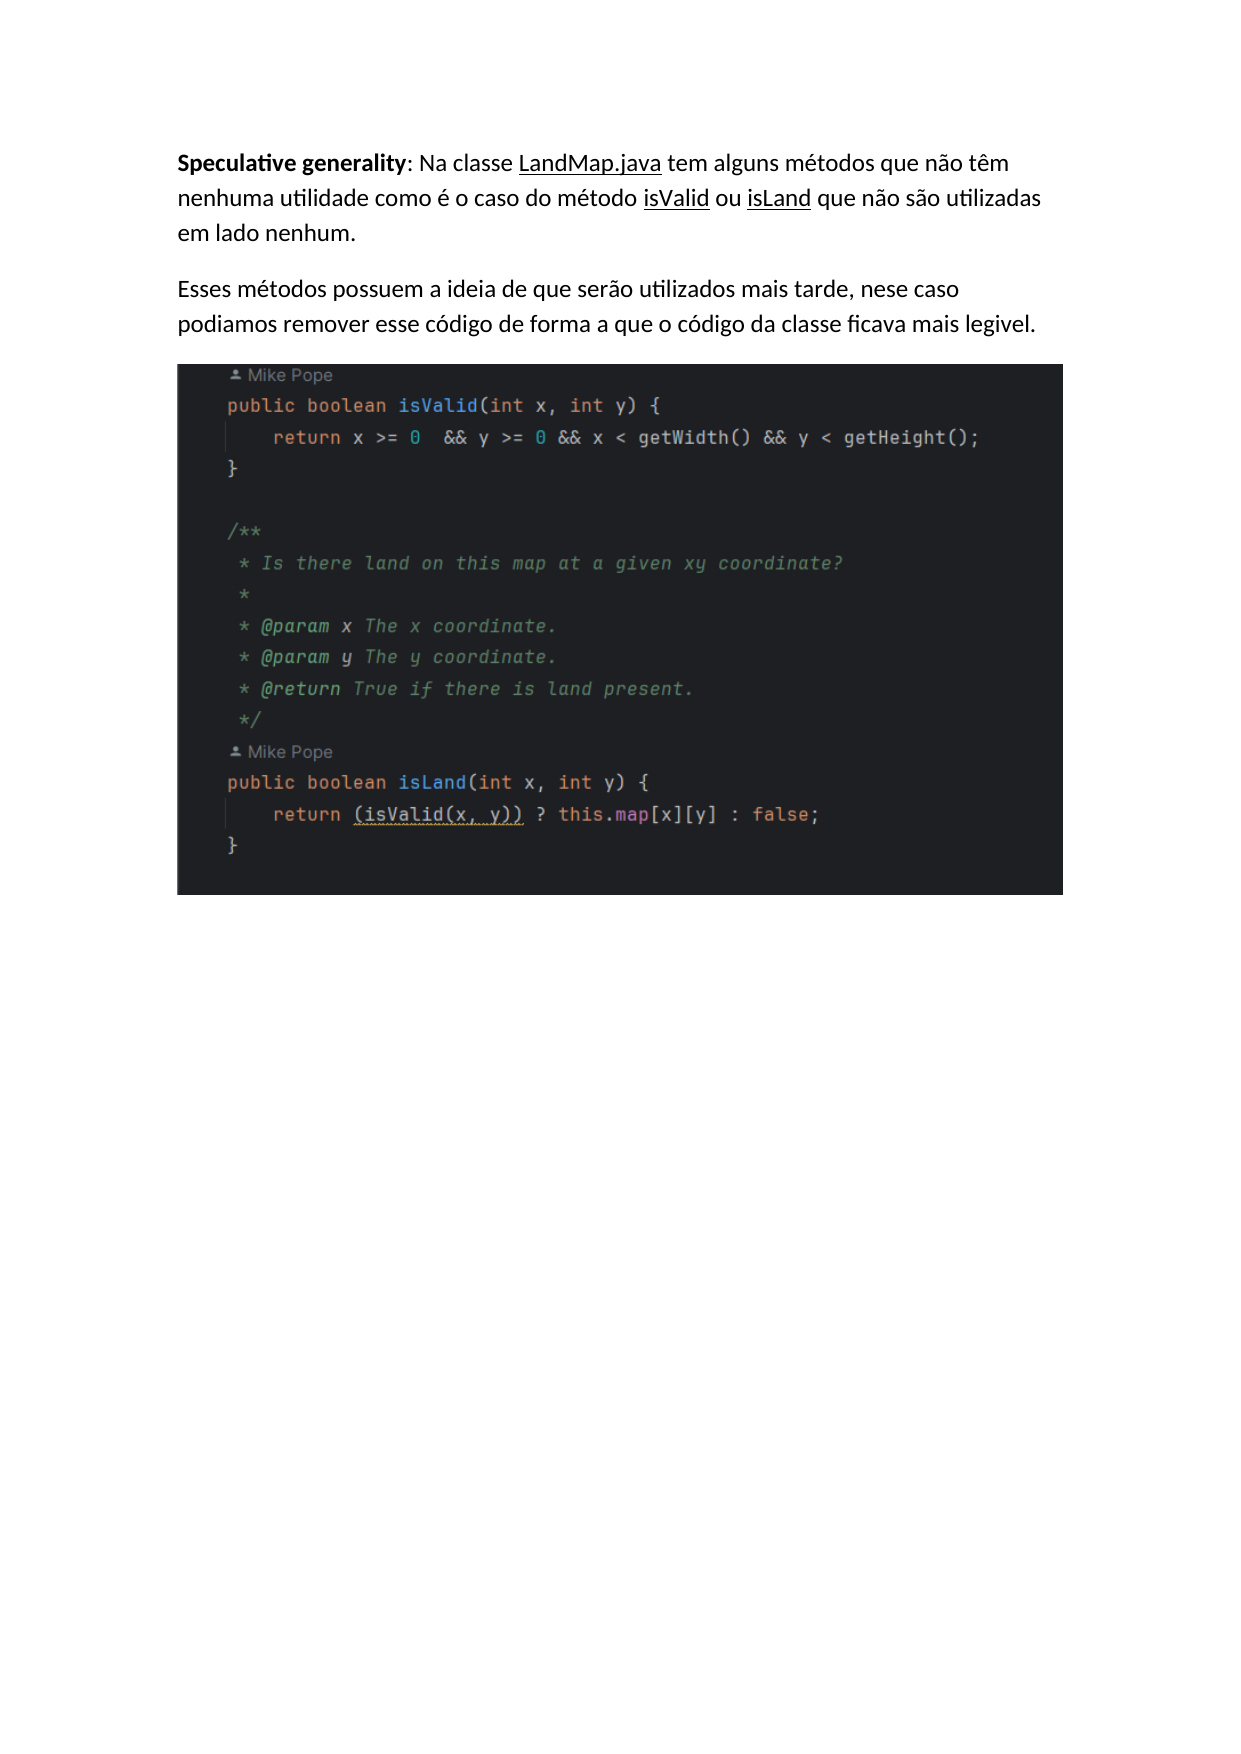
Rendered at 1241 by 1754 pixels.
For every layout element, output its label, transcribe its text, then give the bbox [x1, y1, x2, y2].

text Speculative generality: Na classe LandMap.java tem alguns métodos que não têm nenhuma utilidade como é o caso do método isValid ou isLand que não são utilizadas em lado nenhum. [177, 148, 1063, 248]
picture [177, 364, 1063, 895]
text Esses métodos possuem a ideia de que serão utilizados mais tarde, nese caso podiamos remover esse código de forma a que o código da classe ficava mais legivel. [177, 273, 1063, 339]
